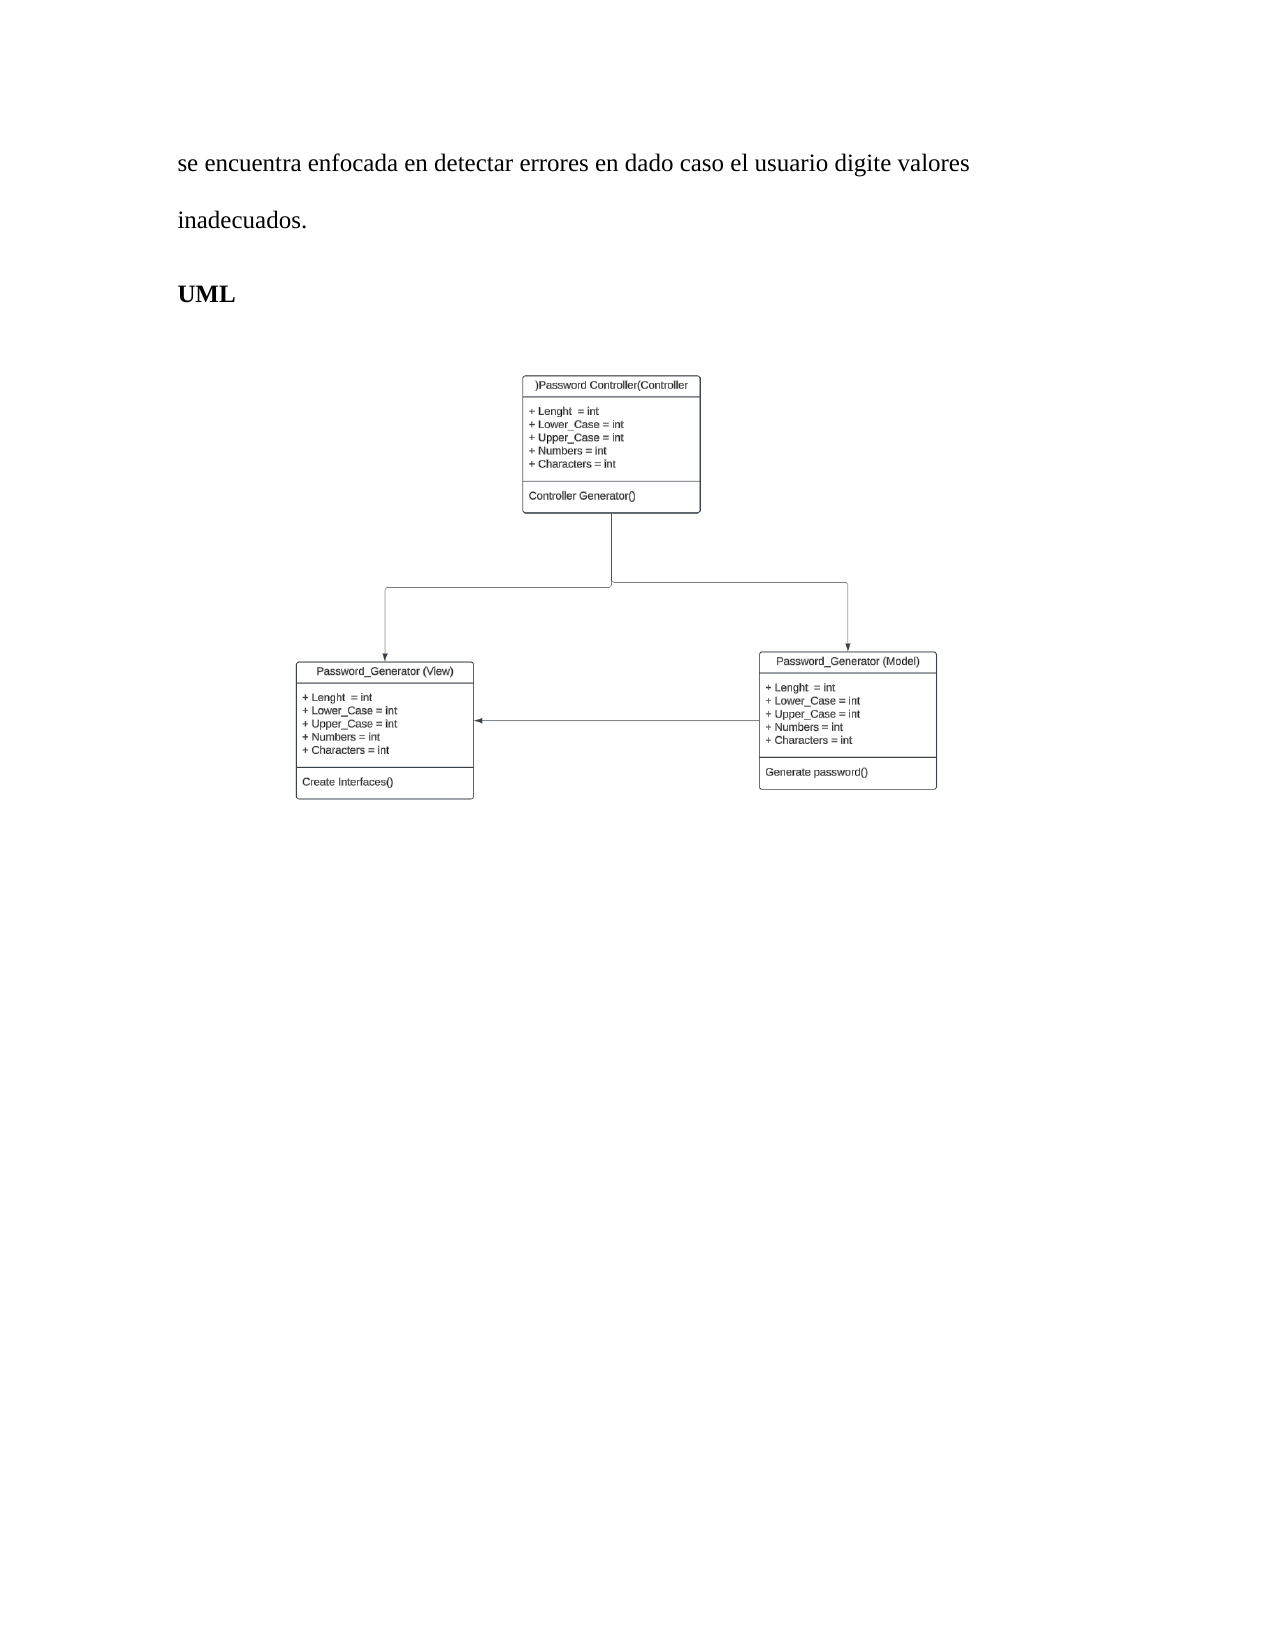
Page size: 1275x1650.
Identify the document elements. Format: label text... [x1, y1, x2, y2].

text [177, 148, 1098, 234]
text UML [177, 279, 1098, 308]
picture [177, 353, 1098, 855]
